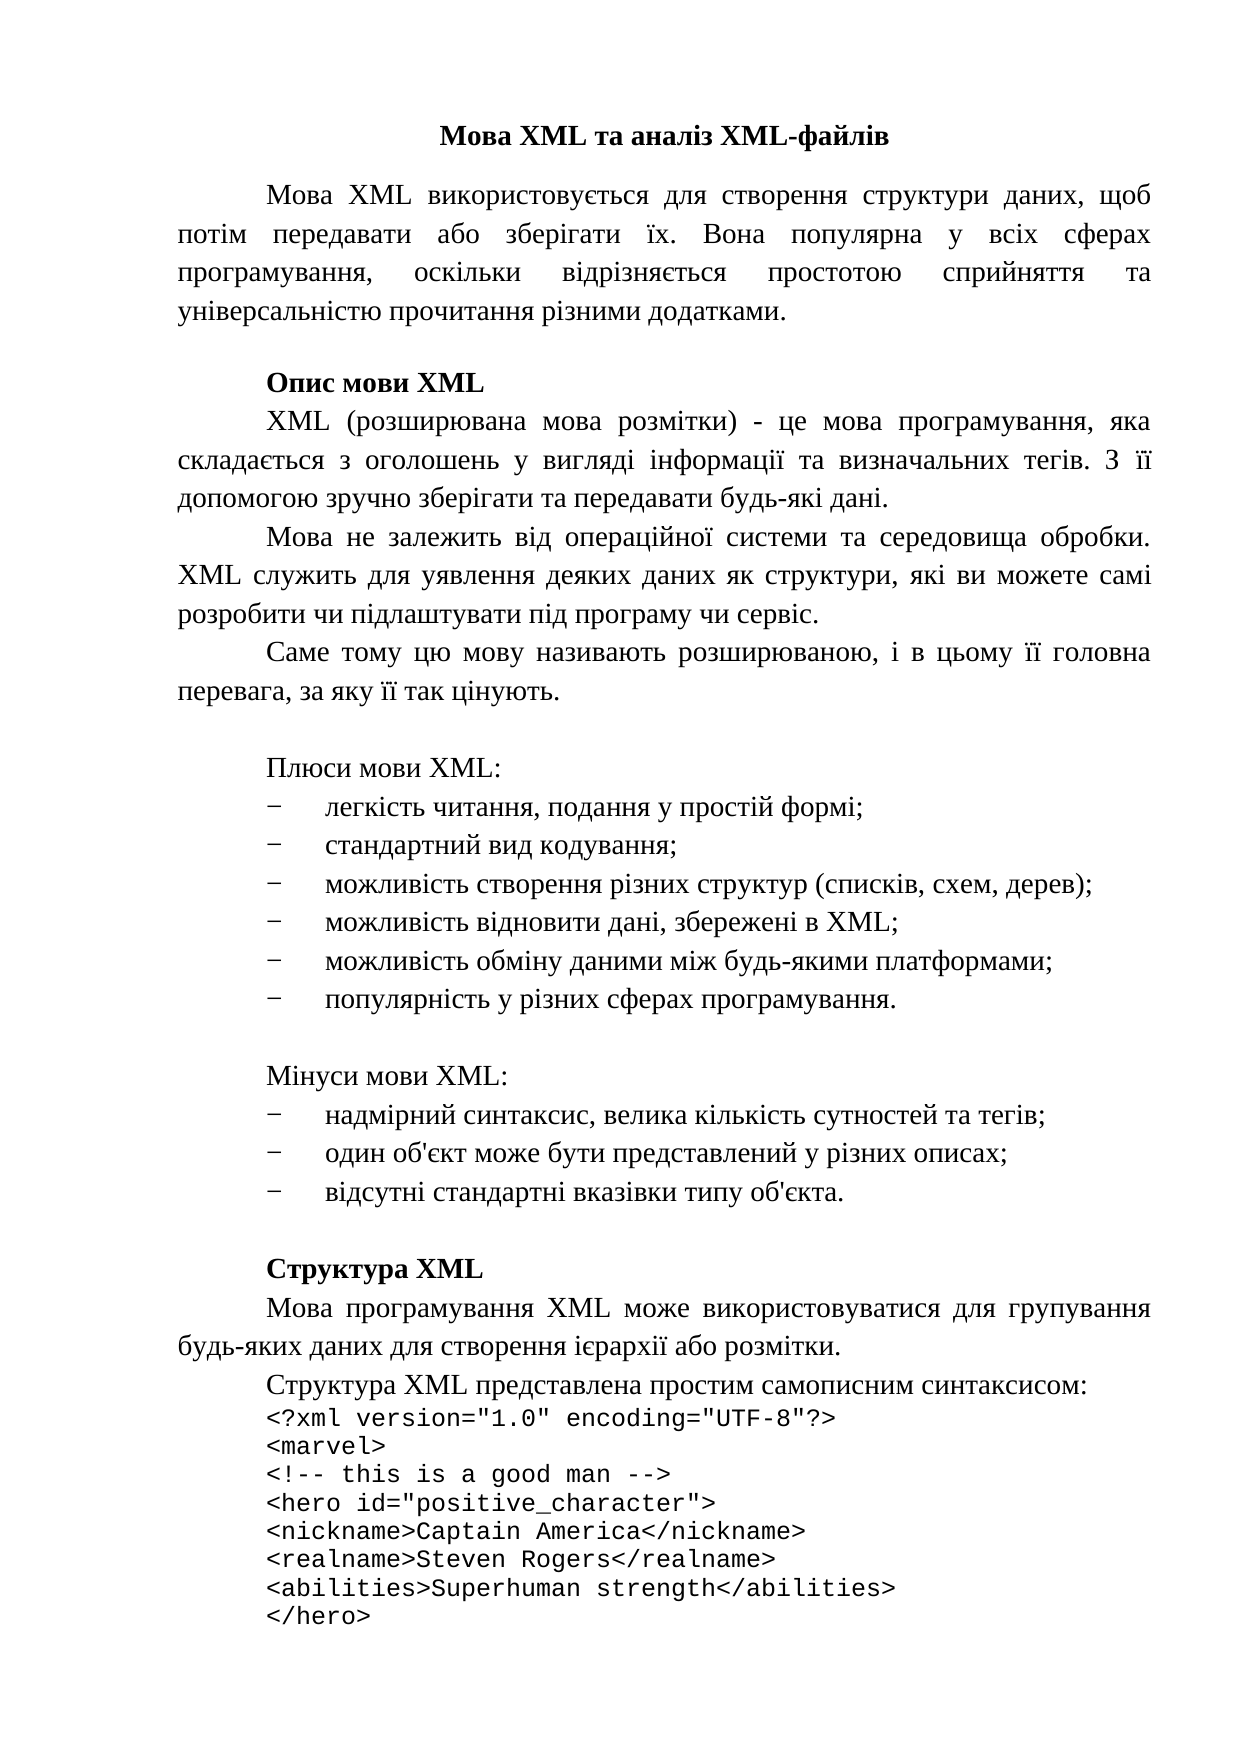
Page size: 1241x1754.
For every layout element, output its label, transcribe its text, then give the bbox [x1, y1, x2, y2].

text Структура XML представлена ​​простим самописним синтаксисом: [177, 1367, 1152, 1400]
text Саме тому цю мову називають розширюваною, і в цьому її головна перевага, за яку її так цінують. [177, 634, 1152, 707]
list стандартний вид кодування; [177, 827, 1152, 861]
text Мова програмування XML може використовуватися для групування будь-яких даних для створення ієрархії або розмітки. [177, 1290, 1152, 1362]
text Опис мови XML [177, 365, 1152, 398]
text <nickname>Captain America</nickname> [177, 1519, 1152, 1547]
list можливість обміну даними між будь-якими платформами; [177, 943, 1152, 976]
text <!-- this is a good man --> [177, 1462, 1152, 1490]
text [177, 1575, 1152, 1604]
list популярність у різних сферах програмування. [177, 981, 1152, 1015]
list можливість створення різних структур (списків, схем, дерев); [177, 866, 1152, 899]
text <realname>Steven Rogers</realname> [177, 1547, 1152, 1575]
text </hero> [177, 1604, 1152, 1632]
text <hero id="positive_character"> [177, 1490, 1152, 1519]
text Мінуси мови XML: [177, 1058, 1152, 1092]
text XML (розширювана мова розмітки) - це мова програмування, яка складається з оголошень у вигляді інформації та визначальних тегів. З її допомогою зручно зберігати та передавати будь-які дані. [177, 403, 1152, 514]
text Мова XML та аналіз XML-файлів [177, 118, 1152, 152]
list один об'єкт може бути представлений у різних описах; [177, 1136, 1152, 1169]
list можливість відновити дані, збережені в XML; [177, 904, 1152, 938]
text Структура XML [177, 1251, 1152, 1285]
text Мова XML використовується для створення структури даних, щоб потім передавати або зберігати їх. Вона популярна у всіх сферах програмування, оскільки відрізняється простотою сприйняття та універсальністю прочитання різними додатками. [177, 177, 1152, 327]
list легкість читання, подання у простій формі; [177, 789, 1152, 822]
text Плюси мови XML: [177, 750, 1152, 784]
text <marvel> [177, 1434, 1152, 1462]
list відсутні стандартні вказівки типу об'єкта. [177, 1174, 1152, 1208]
text Мова не залежить від операційної системи та середовища обробки. XML служить для уявлення деяких даних як структури, які ви можете самі розробити чи підлаштувати під програму чи сервіс. [177, 519, 1152, 629]
list надмірний синтаксис, велика кількість сутностей та тегів; [177, 1097, 1152, 1131]
text <?xml version="1.0" encoding="UTF-8"?> [177, 1405, 1152, 1434]
